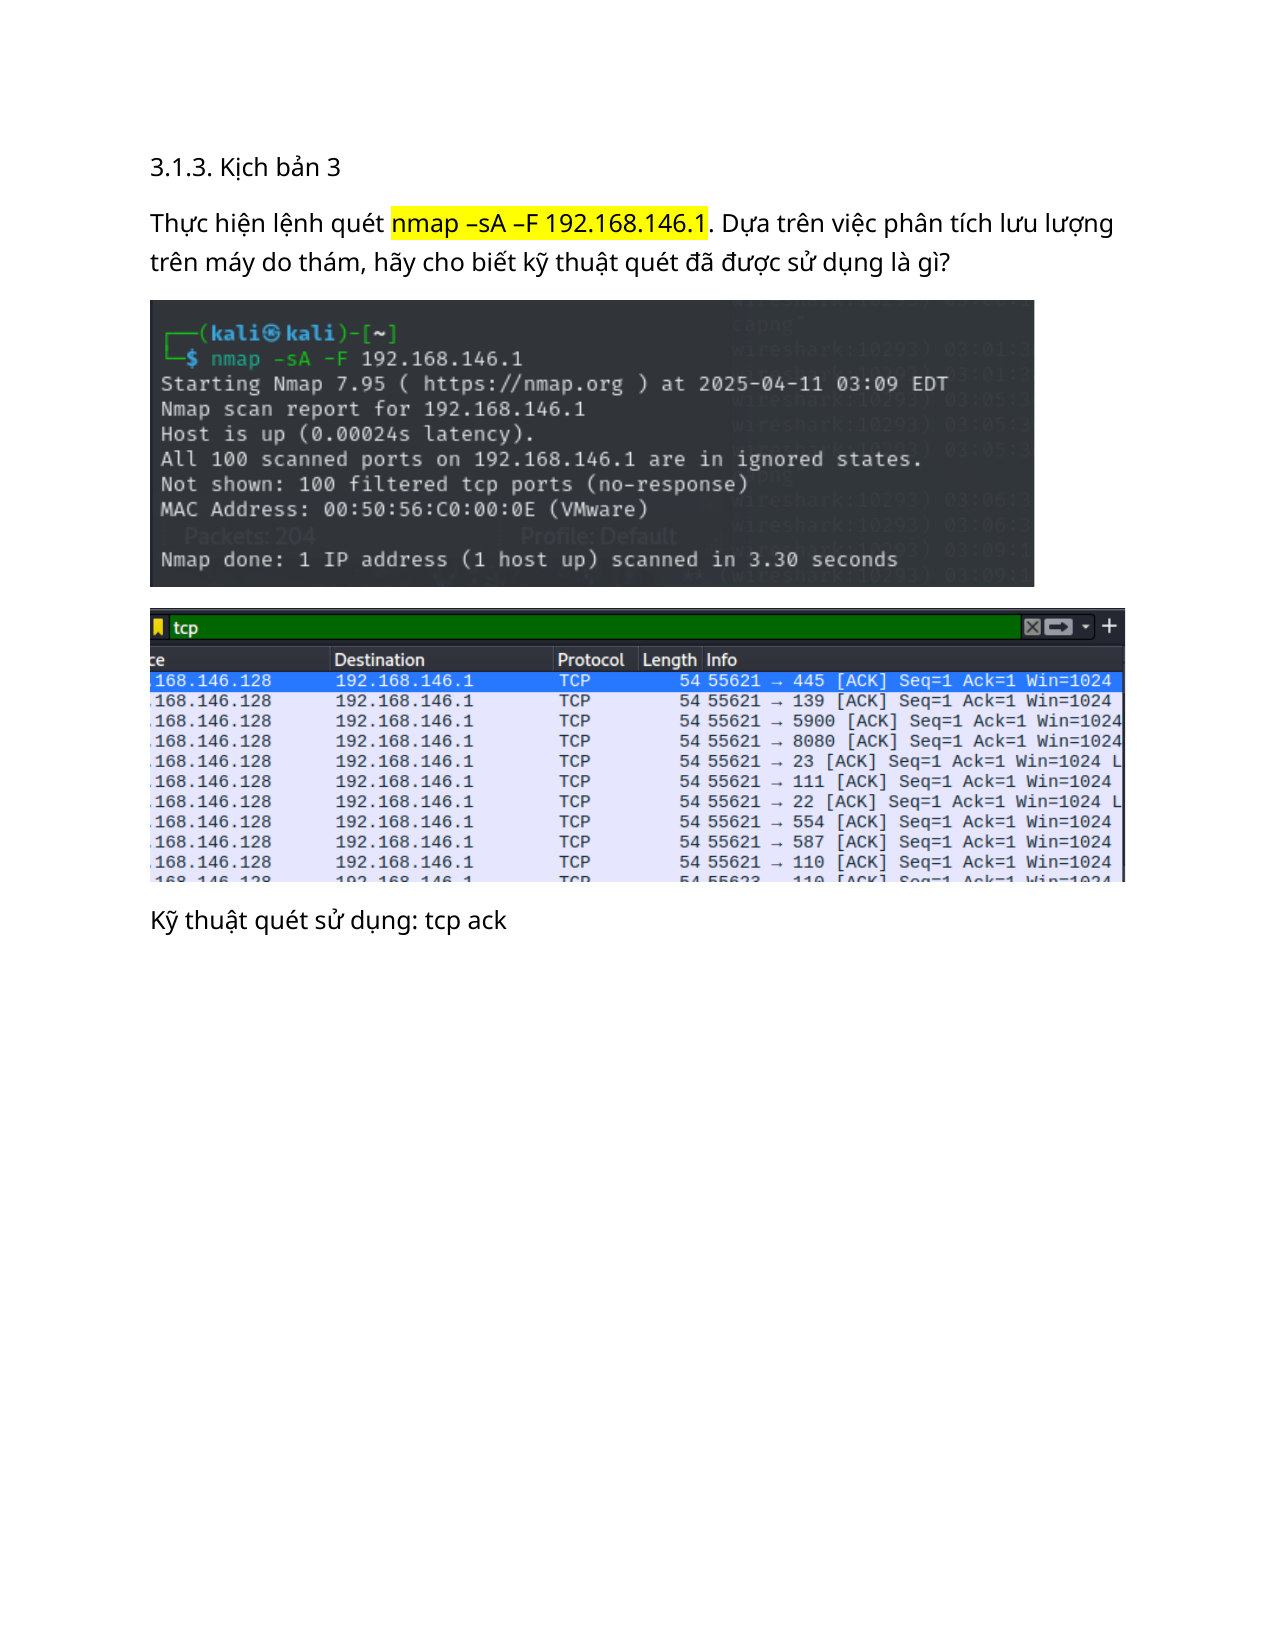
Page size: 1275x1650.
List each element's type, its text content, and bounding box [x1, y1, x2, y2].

picture [150, 300, 1035, 587]
picture [150, 608, 1125, 882]
text 3.1.3. Kịch bản 3 [150, 150, 1125, 184]
text Thực hiện lệnh quét nmap –sA –F 192.168.146.1. Dựa trên việc phân tích lưu lượng trên máy do thám, hãy cho biết kỹ thuật quét đã được sử dụng là gì? [150, 206, 1125, 279]
text Kỹ thuật quét sử dụng: tcp ack [150, 903, 1125, 937]
